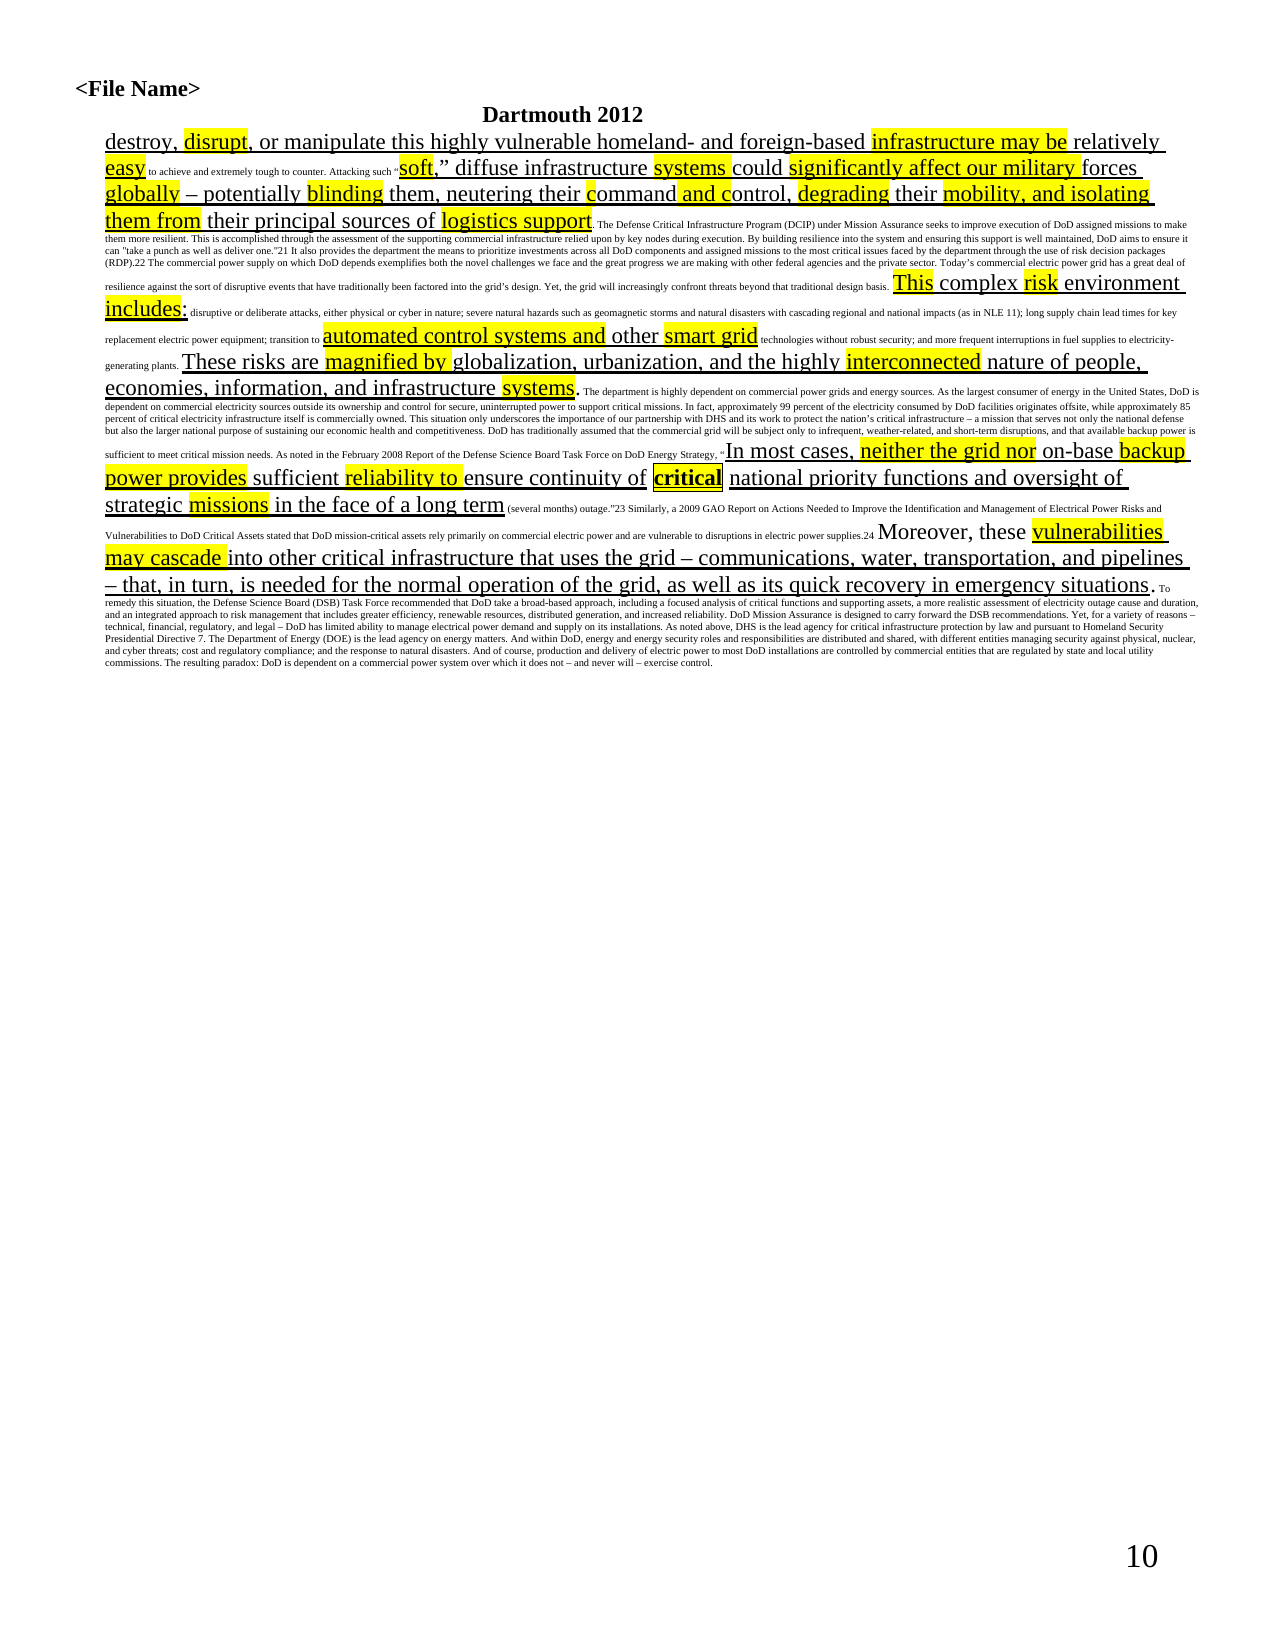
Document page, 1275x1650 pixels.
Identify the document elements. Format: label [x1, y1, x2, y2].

text [105, 128, 1200, 669]
